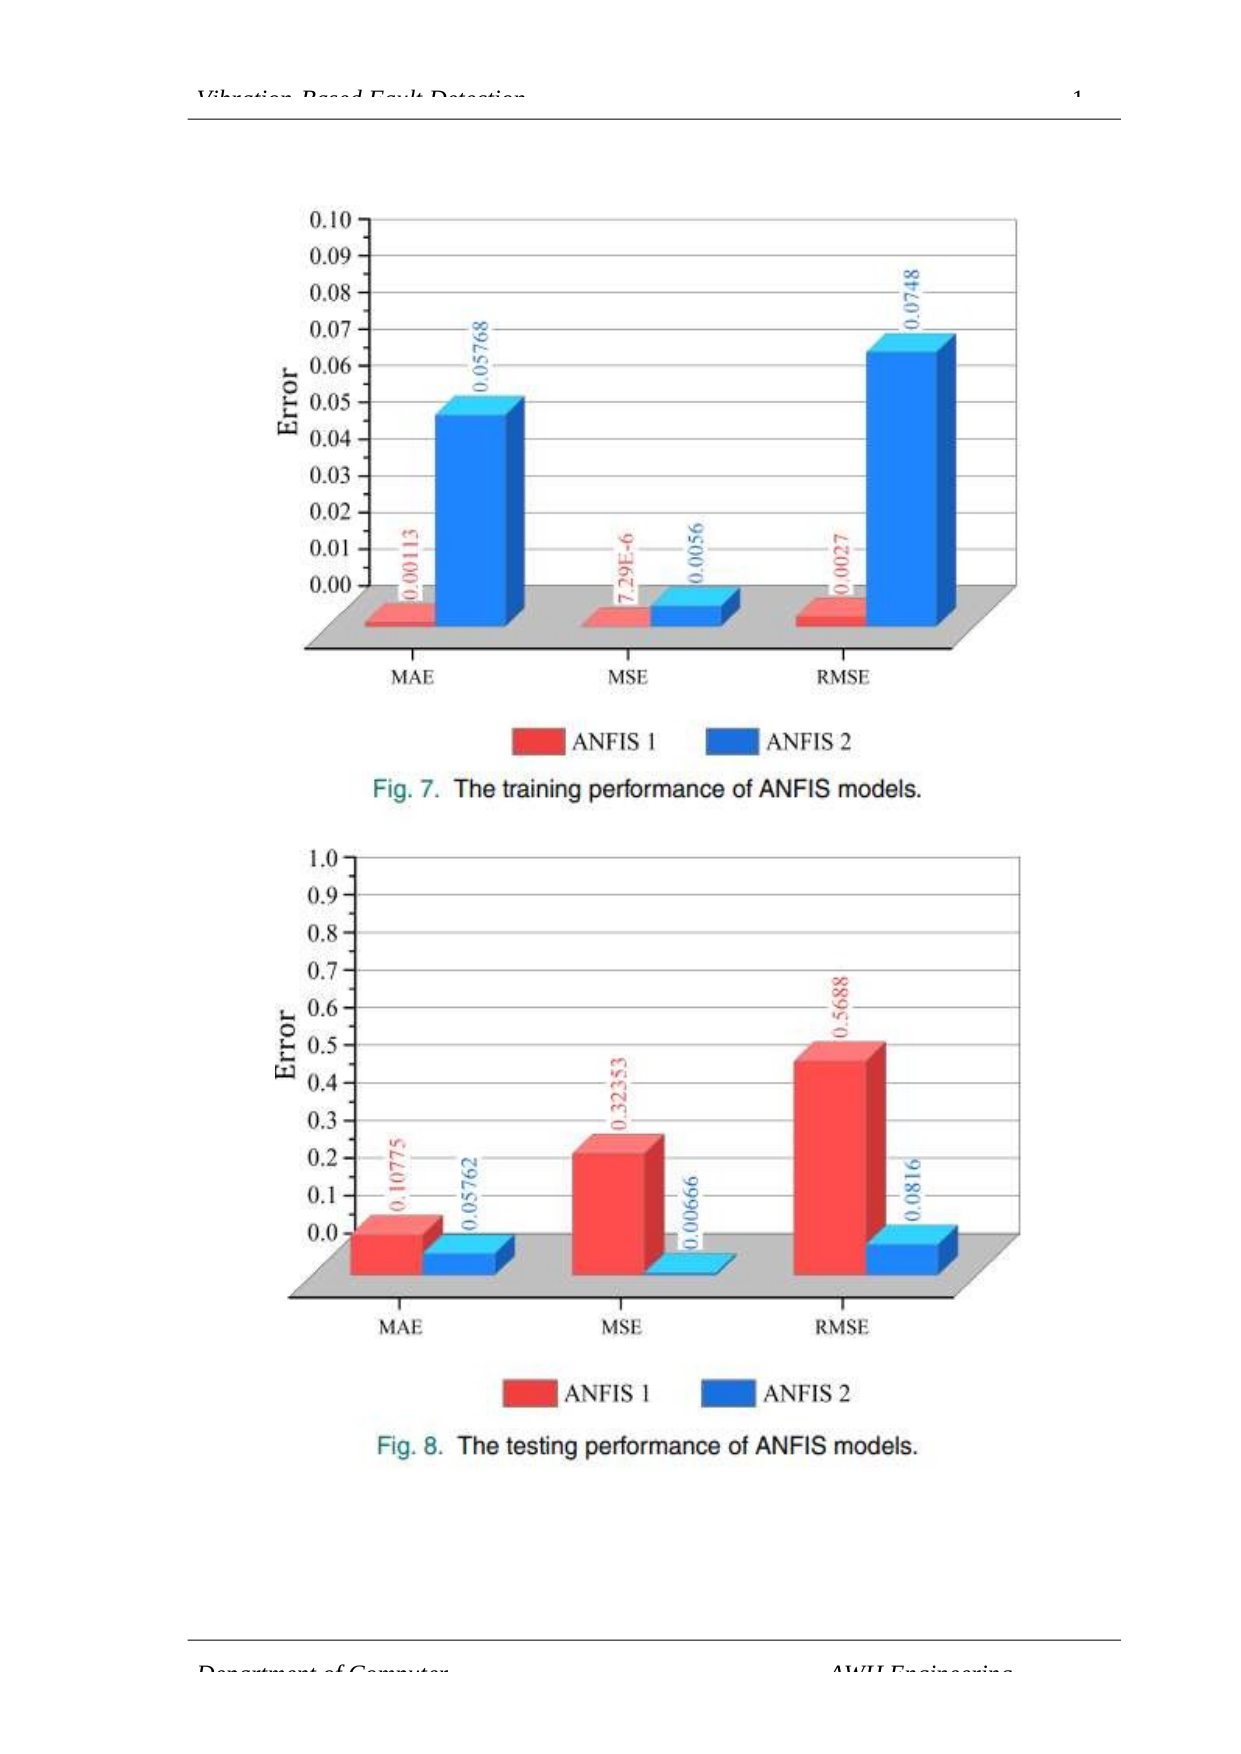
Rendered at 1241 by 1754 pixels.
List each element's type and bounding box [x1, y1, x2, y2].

picture [275, 205, 1022, 1469]
